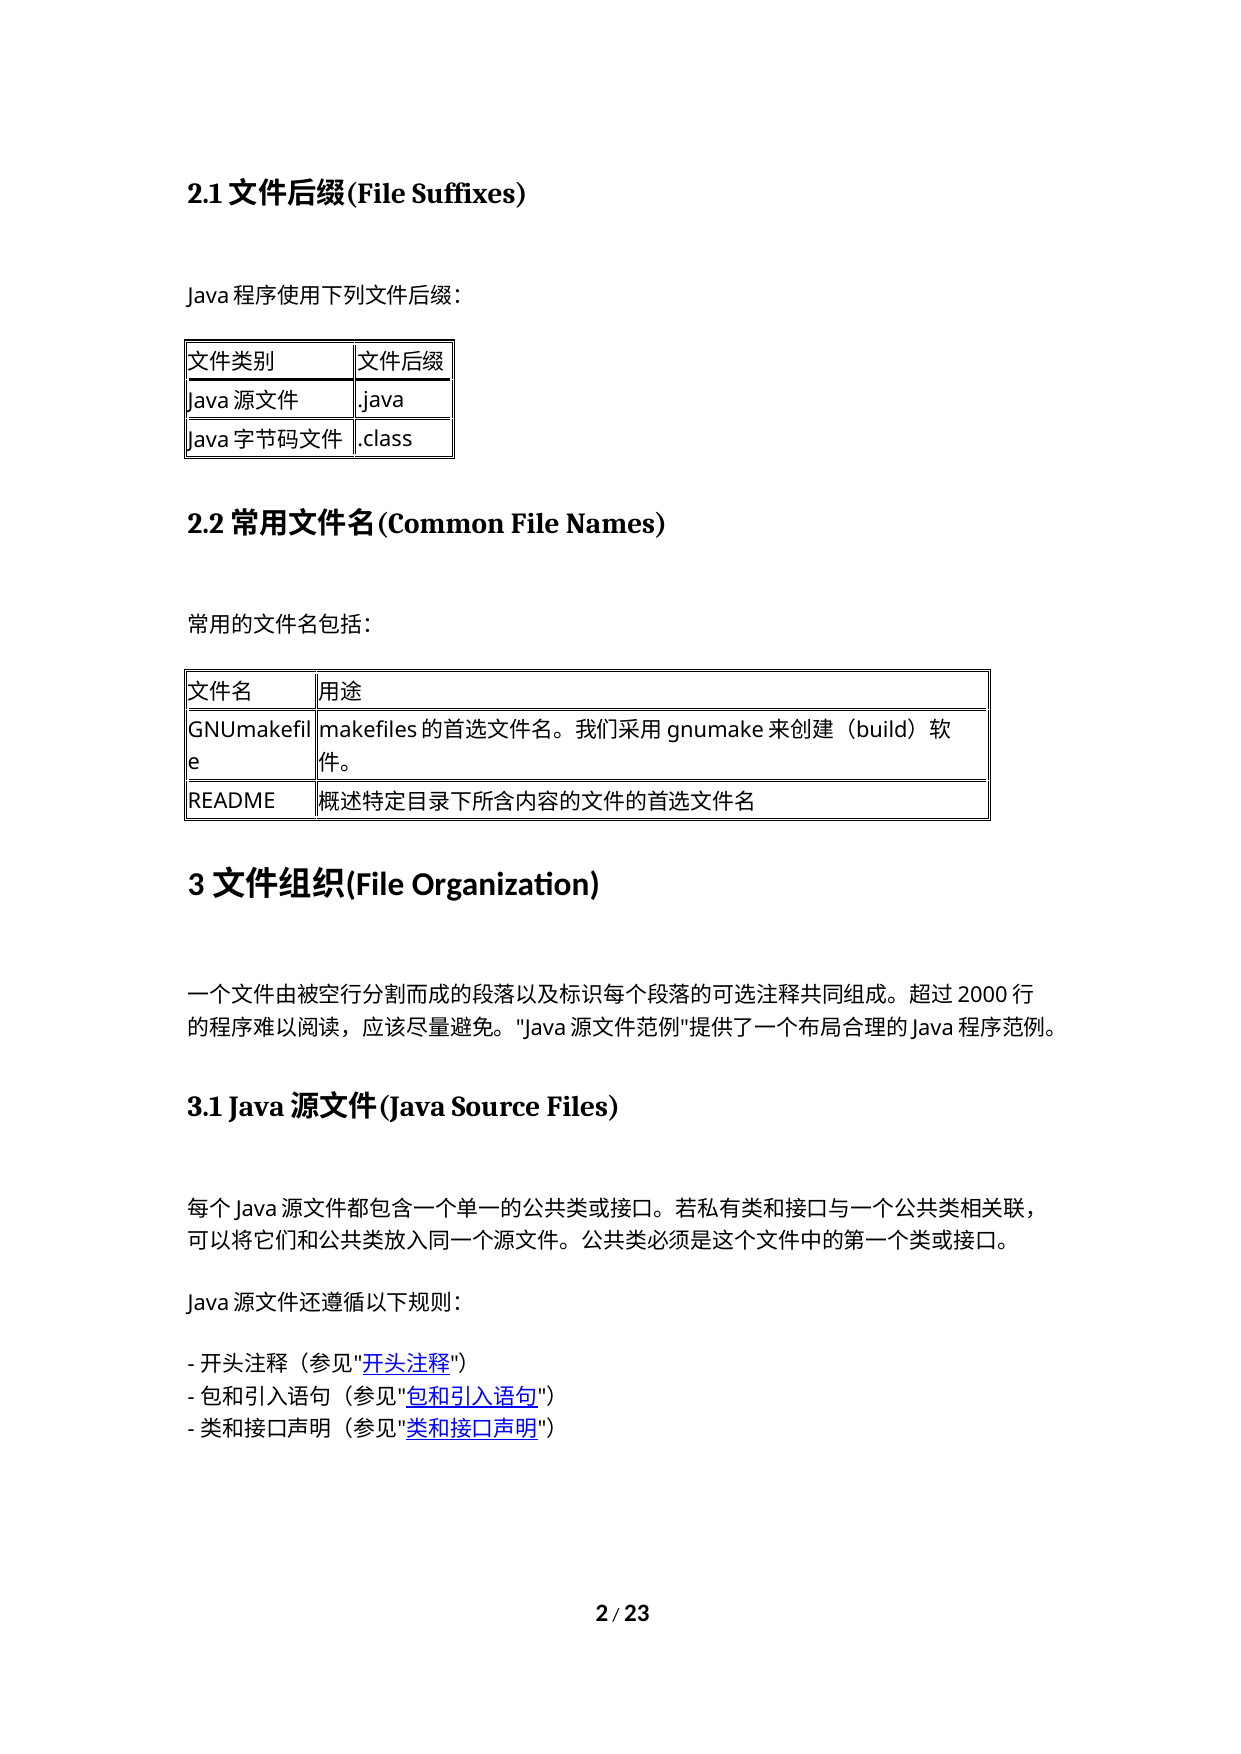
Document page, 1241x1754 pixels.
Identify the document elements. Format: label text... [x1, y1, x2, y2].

table_header 用途 [316, 672, 988, 707]
table_header 文件后缀 [355, 343, 452, 378]
text Java程序使用下列文件后缀： [187, 277, 1053, 310]
subtitle 2.1 文件后缀(File Suffixes) [187, 158, 1053, 223]
text 常用的文件名包括： [187, 607, 1053, 639]
text Java源文件还遵循以下规则： [187, 1284, 1053, 1317]
table_cell .java [356, 378, 453, 417]
text - 开头注释（参见"开头注释"） - 包和引入语句（参见"包和引入语句"） - 类和接口声明（参见"类和接口声明"） [187, 1346, 1053, 1443]
table_cell GNUmakefile [187, 708, 315, 779]
subtitle 3.1 Java源文件(Java Source Files) [187, 1071, 1053, 1136]
table_cell Java字节码文件 [185, 417, 355, 456]
table_cell .class [355, 417, 453, 456]
subtitle 3 文件组织(File Organization) [187, 848, 1053, 913]
table_header 文件名 [187, 672, 316, 707]
subtitle 2.2 常用文件名(Common File Names) [187, 488, 1053, 553]
text 一个文件由被空行分割而成的段落以及标识每个段落的可选注释共同组成。超过2000行的程序难以阅读，应该尽量避免。"Java源文件范例"提供了一个布局合理的Java程序范例。 [187, 977, 1053, 1042]
text 每个Java源文件都包含一个单一的公共类或接口。若私有类和接口与一个公共类相关联，可以将它们和公共类放入同一个源文件。公共类必须是这个文件中的第一个类或接口。 [187, 1190, 1053, 1255]
table_header 文件类别 [187, 343, 355, 378]
table_cell 概述特定目录下所含内容的文件的首选文件名 [316, 779, 989, 818]
table_cell makefiles的首选文件名。我们采用gnumake来创建（build）软件。 [318, 708, 988, 779]
table_cell Java源文件 [185, 378, 353, 417]
table_cell README [185, 779, 316, 818]
